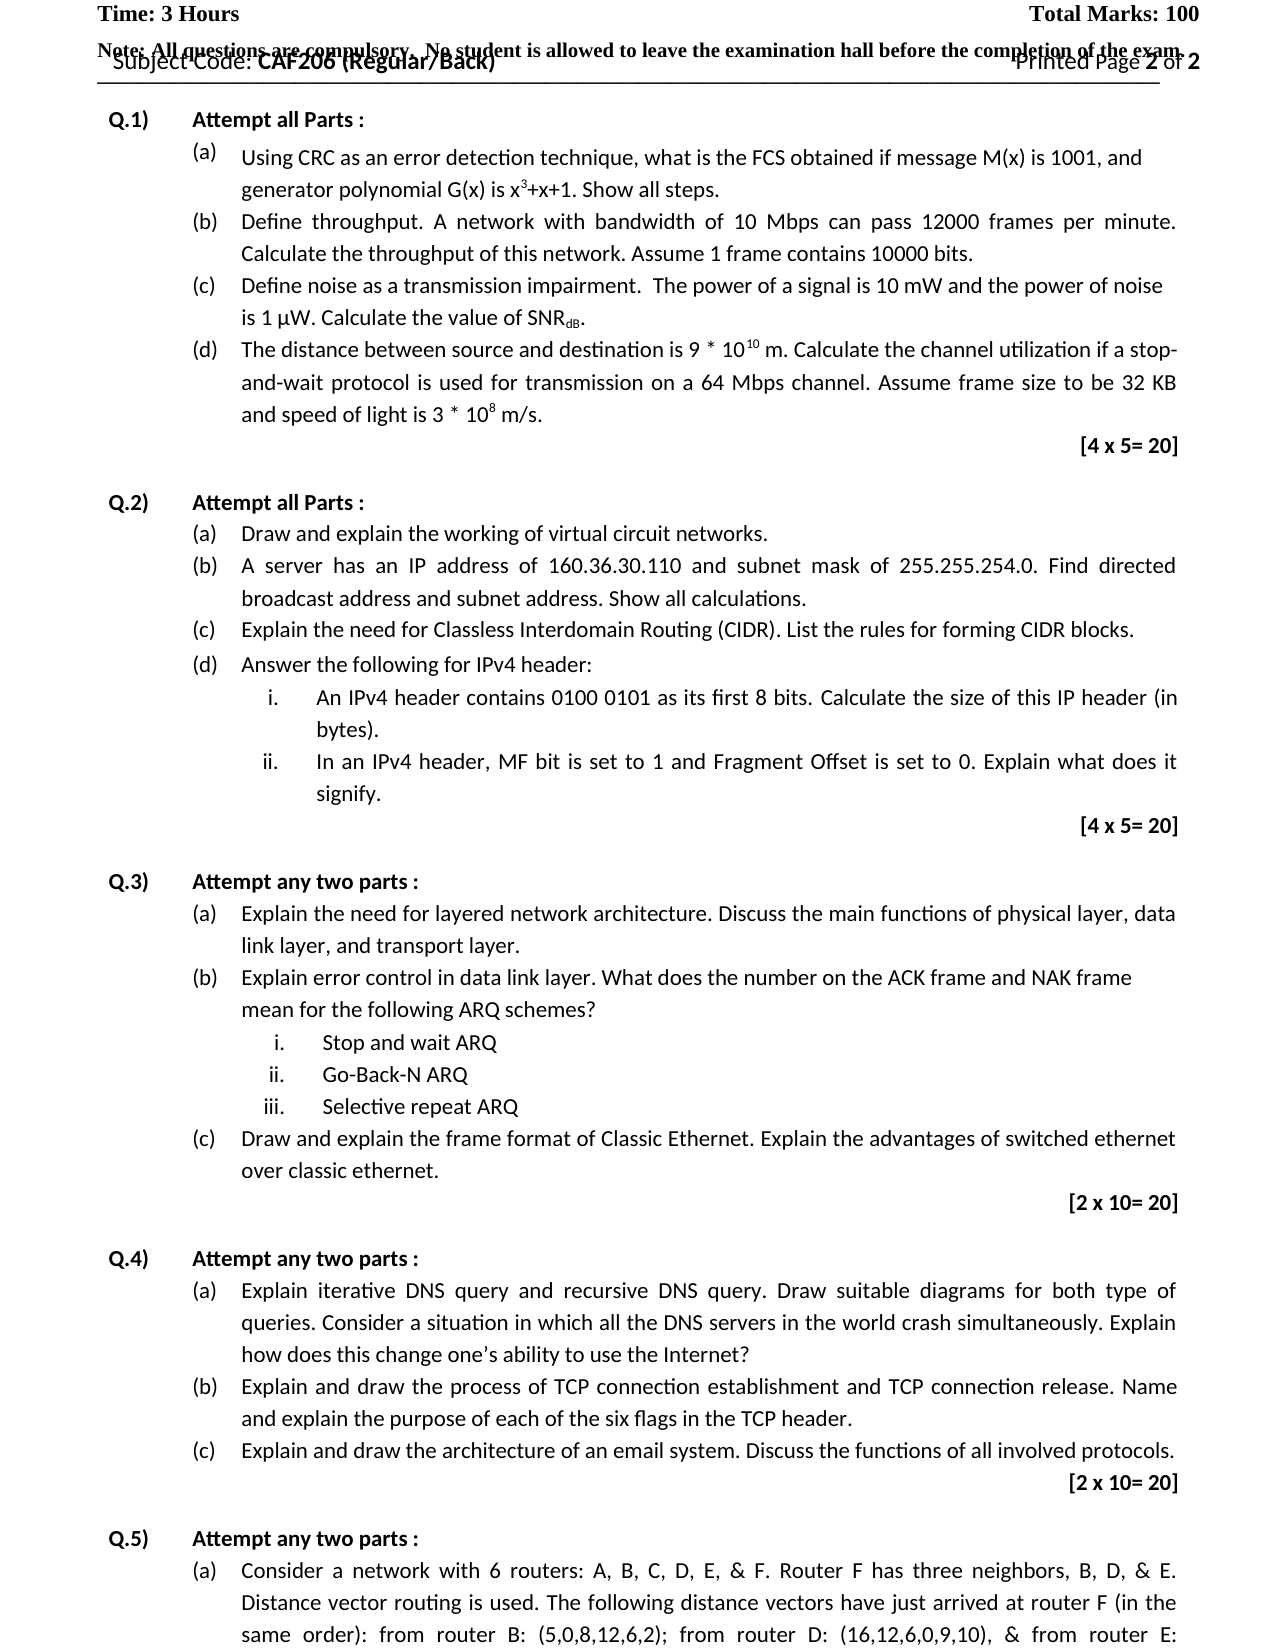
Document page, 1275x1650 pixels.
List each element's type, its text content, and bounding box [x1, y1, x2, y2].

table_cell Note: All questions are compulsory. No student is allowed to leave the examination hall before the completion of the exam. ______________________________________________________________________________________________________ [86, 38, 1211, 1650]
table_header Total Marks: 100 [671, 0, 1211, 38]
table_header Time: 3 Hours [86, 0, 671, 38]
